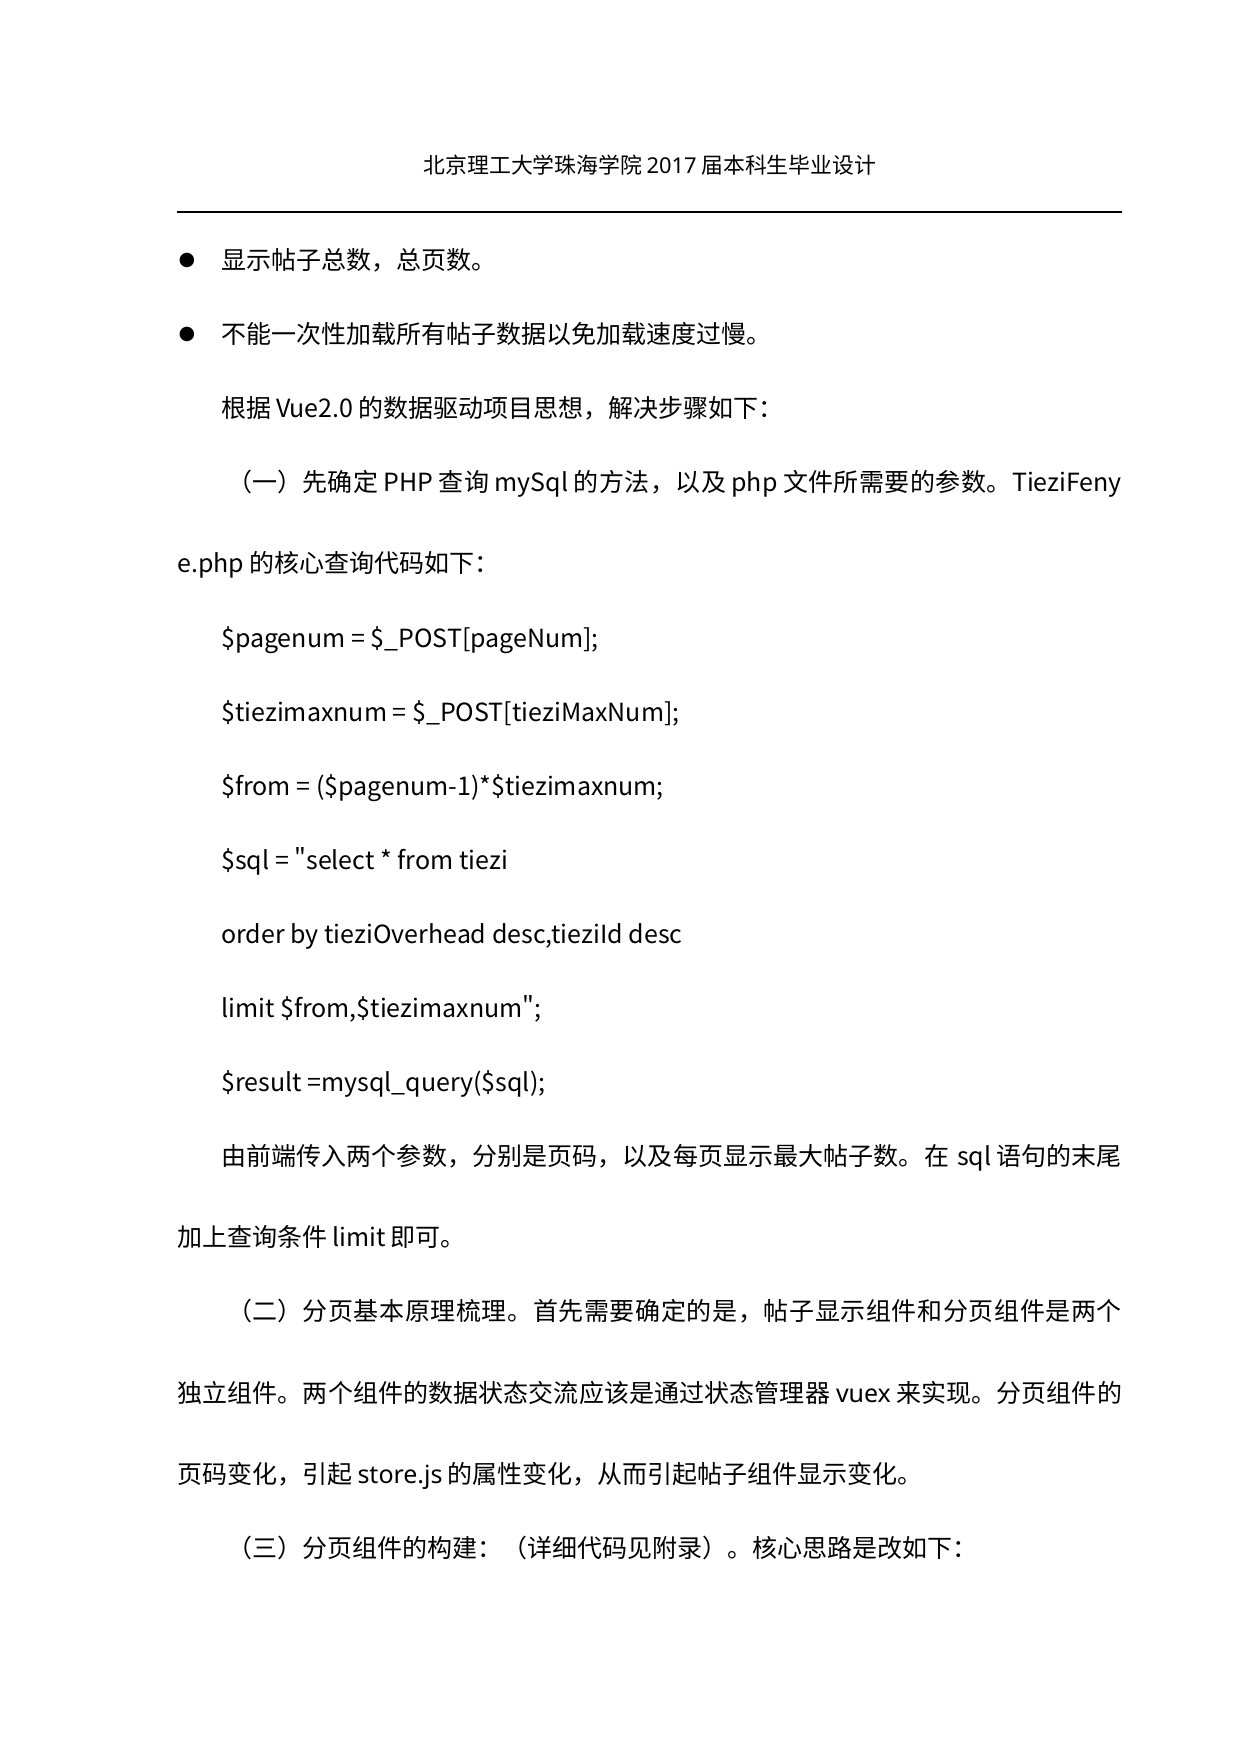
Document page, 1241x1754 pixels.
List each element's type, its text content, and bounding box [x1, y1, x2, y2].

list 分页基本原理梳理。首先需要确定的是，帖子显示组件和分页组件是两个独立组件。两个组件的数据状态交流应该是通过状态管理器vuex来实现。分页组件的页码变化，引起store.js的属性变化，从而引起帖子组件显示变化。 [177, 1277, 1122, 1505]
list $tiezimaxnum = $_POST[tieziMaxNum]; [177, 678, 1122, 743]
list order by tieziOverhead desc,tieziId desc [177, 900, 1122, 965]
list $pagenum = $_POST[pageNum]; [177, 604, 1122, 669]
list 根据Vue2.0的数据驱动项目思想，解决步骤如下： [177, 374, 1122, 439]
list $result =mysql_query($sql); [177, 1048, 1122, 1113]
list 由前端传入两个参数，分别是页码，以及每页显示最大帖子数。在sql语句的末尾加上查询条件limit即可。 [177, 1122, 1122, 1268]
list $from = ($pagenum-1)*$tiezimaxnum; [177, 752, 1122, 817]
list 显示帖子总数，总页数。 [177, 226, 1122, 291]
list limit $from,$tiezimaxnum"; [177, 974, 1122, 1039]
list 先确定PHP查询mySql的方法，以及php文件所需要的参数。TieziFenye.php的核心查询代码如下： [177, 448, 1122, 594]
list $sql = "select * from tiezi [177, 826, 1122, 891]
list 不能一次性加载所有帖子数据以免加载速度过慢。 [177, 300, 1122, 365]
list 分页组件的构建：（详细代码见附录）。核心思路是改如下： [177, 1514, 1122, 1579]
